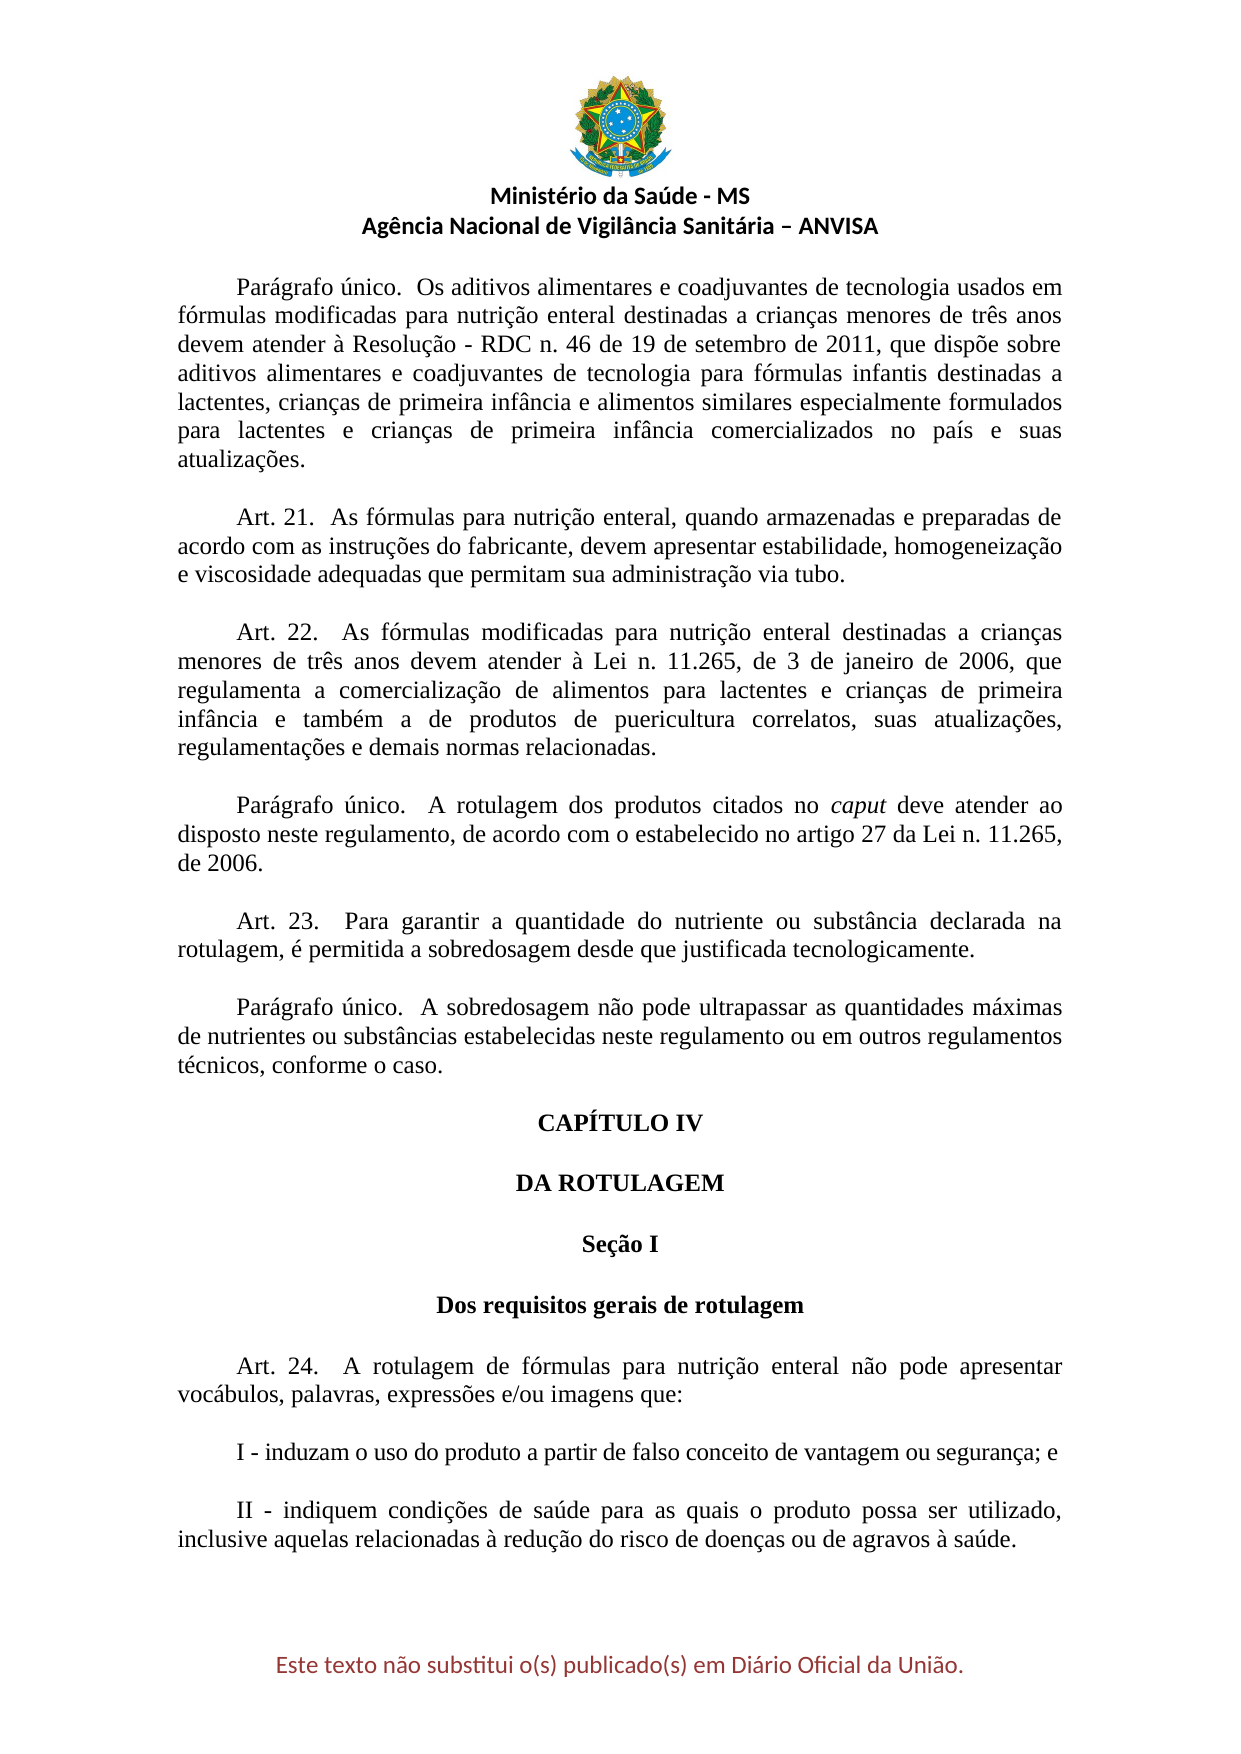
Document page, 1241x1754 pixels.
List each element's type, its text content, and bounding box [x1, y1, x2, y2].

text Parágrafo único. Os aditivos alimentares e coadjuvantes de tecnologia usados em fórmulas modificadas para nutrição enteral destinadas a crianças menores de três anos devem atender à Resolução - RDC n. 46 de 19 de setembro de 2011, que dispõe sobre aditivos alimentares e coadjuvantes de tecnologia para fórmulas infantis destinadas a lactentes, crianças de primeira infância e alimentos similares especialmente formulados para lactentes e crianças de primeira infância comercializados no país e suas atualizações. [177, 272, 1063, 473]
text Seção I [177, 1229, 1063, 1258]
text CAPÍTULO IV [177, 1108, 1063, 1137]
text Parágrafo único. A rotulagem dos produtos citados no caput deve atender ao disposto neste regulamento, de acordo com o estabelecido no artigo 27 da Lei n. 11.265, de 2006. [177, 790, 1063, 877]
text II - indiquem condições de saúde para as quais o produto possa ser utilizado, inclusive aquelas relacionadas à redução do risco de doenças ou de agravos à saúde. [177, 1495, 1063, 1553]
text Art. 24. A rotulagem de fórmulas para nutrição enteral não pode apresentar vocábulos, palavras, expressões e/ou imagens que: [177, 1351, 1063, 1408]
text I - induzam o uso do produto a partir de falso conceito de vantagem ou segurança; e [177, 1437, 1063, 1466]
text Art. 23. Para garantir a quantidade do nutriente ou substância declarada na rotulagem, é permitida a sobredosagem desde que justificada tecnologicamente. [177, 906, 1063, 963]
picture [566, 73, 674, 180]
text Parágrafo único. A sobredosagem não pode ultrapassar as quantidades máximas de nutrientes ou substâncias estabelecidas neste regulamento ou em outros regulamentos técnicos, conforme o caso. [177, 992, 1063, 1079]
text DA ROTULAGEM [177, 1168, 1063, 1197]
text Dos requisitos gerais de rotulagem [177, 1290, 1063, 1319]
text Art. 21. As fórmulas para nutrição enteral, quando armazenadas e preparadas de acordo com as instruções do fabricante, devem apresentar estabilidade, homogeneização e viscosidade adequadas que permitam sua administração via tubo. [177, 502, 1063, 588]
text Art. 22. As fórmulas modificadas para nutrição enteral destinadas a crianças menores de três anos devem atender à Lei n. 11.265, de 3 de janeiro de 2006, que regulamenta a comercialização de alimentos para lactentes e crianças de primeira infância e também a de produtos de puericultura correlatos, suas atualizações, regulamentações e demais normas relacionadas. [177, 617, 1063, 761]
